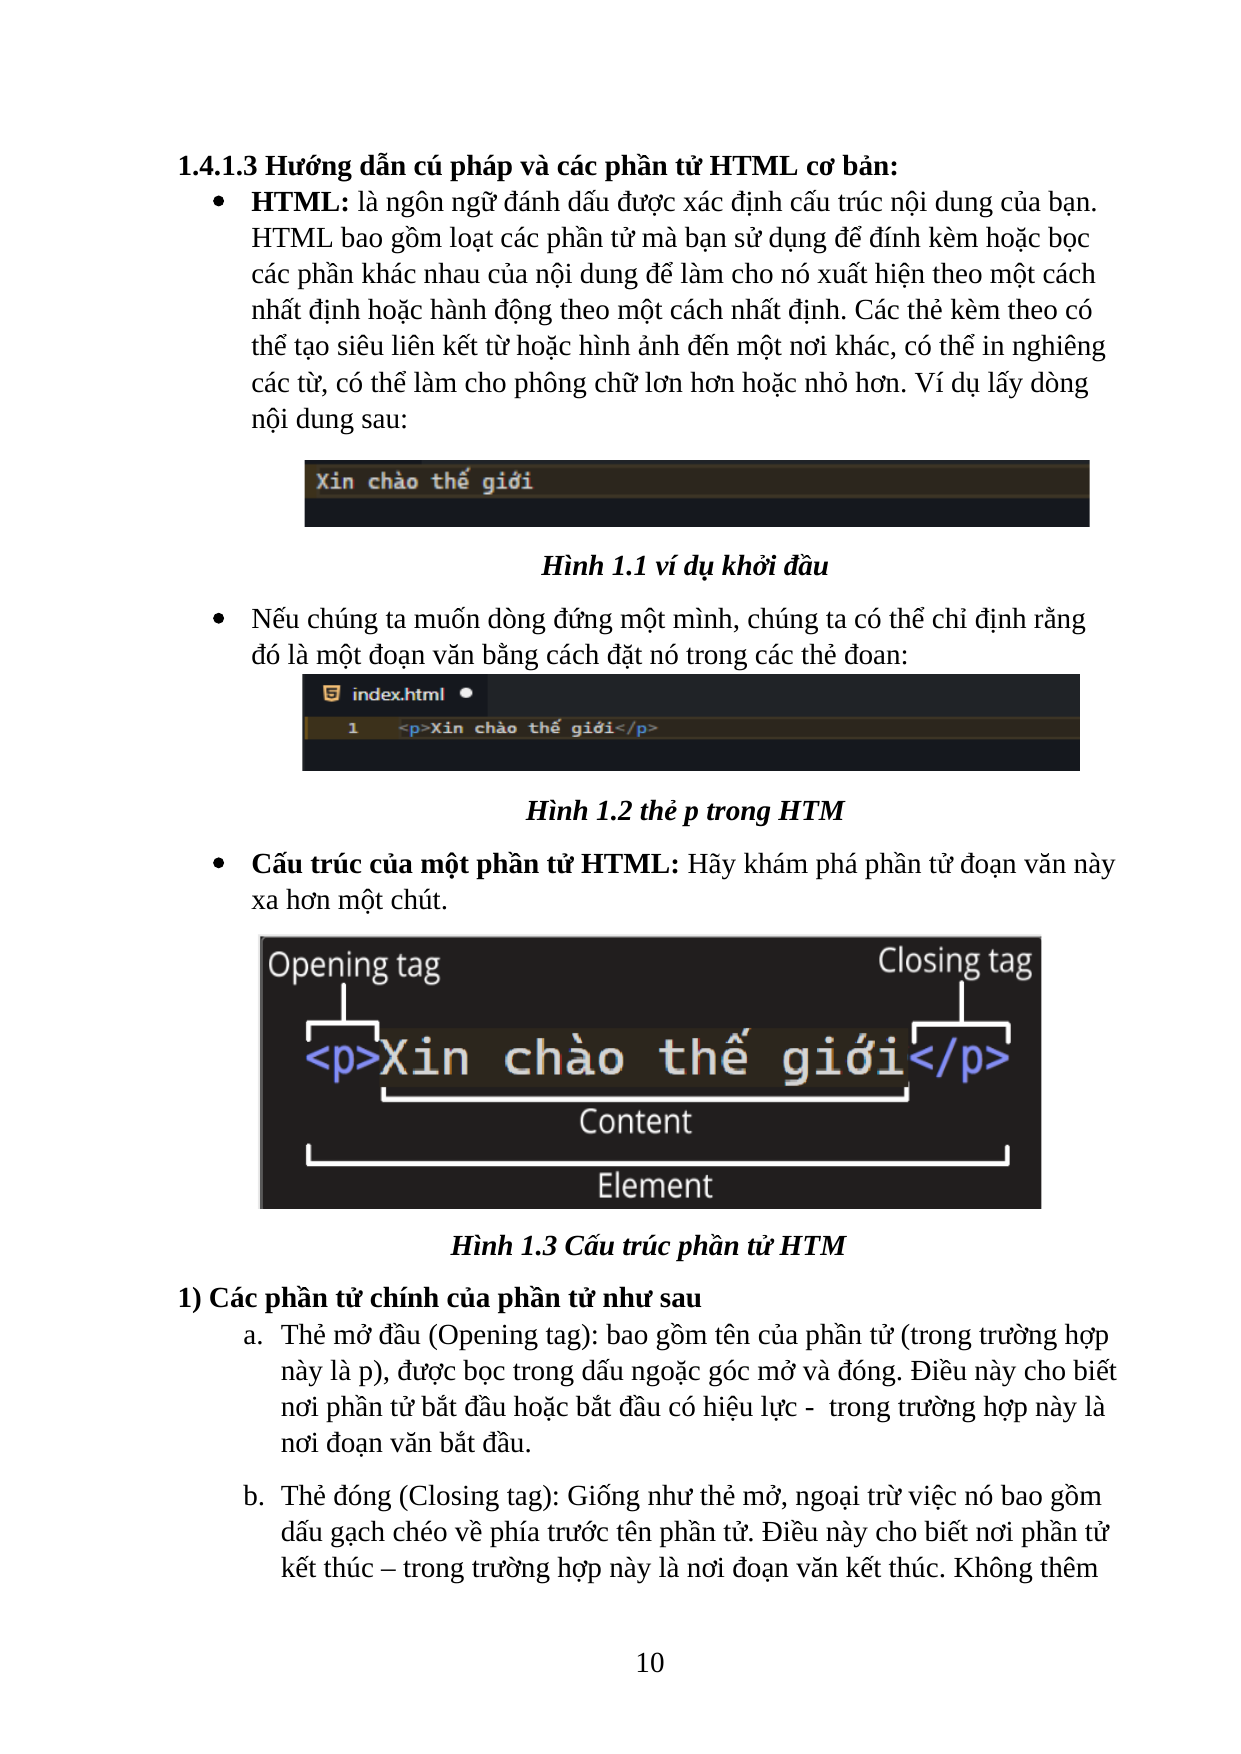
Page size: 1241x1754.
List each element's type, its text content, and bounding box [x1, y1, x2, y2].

subtitle 1.4.1.3 Hướng dẫn cú pháp và các phần tử HTML cơ bản: [177, 148, 1122, 181]
subtitle 1) Các phần tử chính của phần tử như sau [177, 1281, 1122, 1314]
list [243, 1478, 1122, 1584]
list Nếu chúng ta muốn dòng đứng một mình, chúng ta có thể chỉ định rằng đó là một đoạn văn bằng cách đặt nó trong các thẻ đoan: [213, 601, 1122, 671]
text Hình 1.3 Cấu trúc phần tử HTM [177, 1228, 1122, 1261]
picture [302, 674, 1080, 771]
picture [304, 460, 1090, 527]
list Cấu trúc của một phần tử HTML: Hãy khám phá phần tử đoạn văn này xa hơn một chút. [213, 846, 1122, 916]
picture [257, 934, 1042, 1209]
list Thẻ mở đầu (Opening tag): bao gồm tên của phần tử (trong trường hợp này là p), được bọc trong dấu ngoặc góc mở và đóng. Điều này cho biết nơi phần tử bắt đầu hoặc bắt đầu có hiệu lực - trong trường hợp này là nơi đoạn văn bắt đầu. [243, 1317, 1122, 1459]
list HTML: là ngôn ngữ đánh dấu được xác định cấu trúc nội dung của bạn. HTML bao gồm loạt các phần tử mà bạn sử dụng để đính kèm hoặc bọc các phần khác nhau của nội dung để làm cho nó xuất hiện theo một cách nhất định hoặc hành động theo một cách nhất định. Các thẻ kèm theo có thể tạo siêu liên kết từ hoặc hình ảnh đến một nơi khác, có thể in nghiêng các từ, có thể làm cho phông chữ lơn hơn hoặc nhỏ hơn. Ví dụ lấy dòng nội dung sau: [213, 184, 1122, 434]
